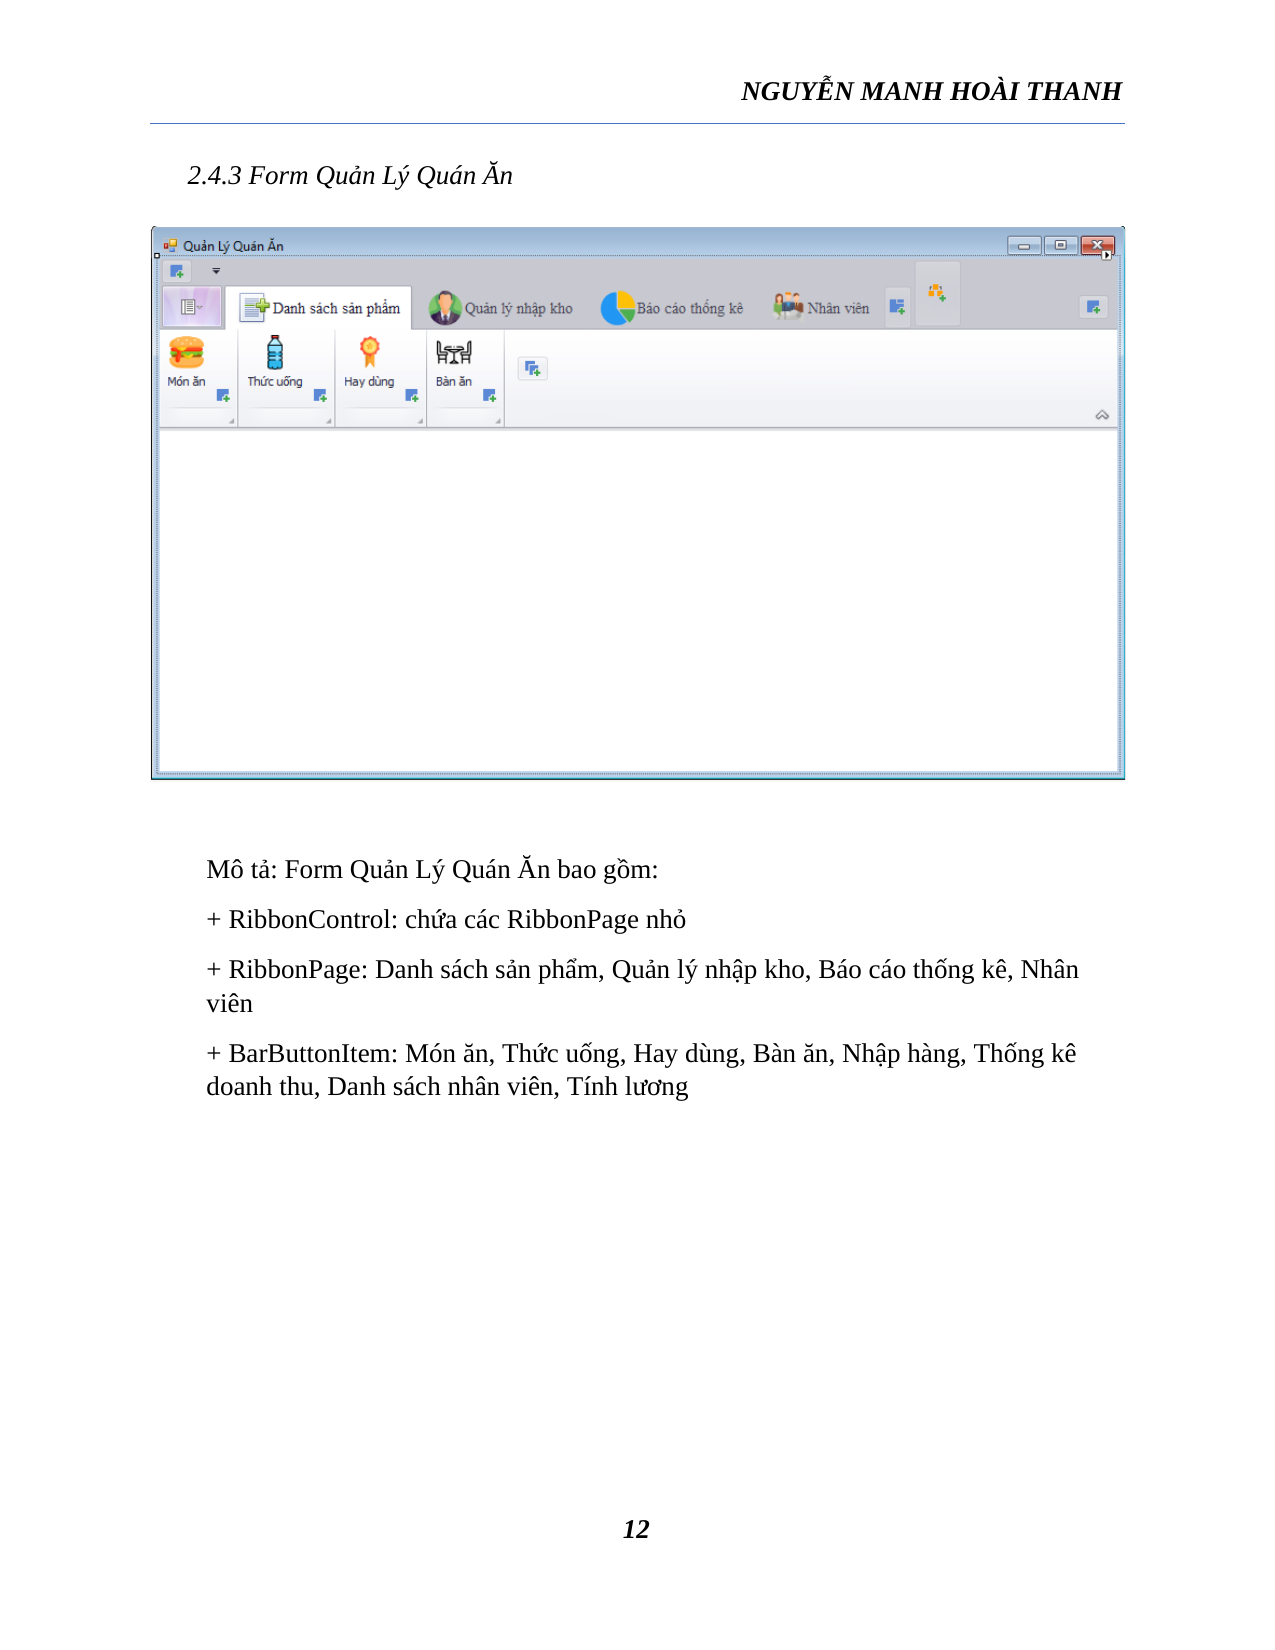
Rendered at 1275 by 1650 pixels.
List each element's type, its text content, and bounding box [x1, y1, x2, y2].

text Mô tả: Form Quản Lý Quán Ăn bao gồm: [206, 853, 1125, 884]
subtitle 2.4.3 Form Quản Lý Quán Ăn [187, 159, 1125, 190]
picture [150, 226, 1125, 782]
text + BarButtonItem: Món ăn, Thức uống, Hay dùng, Bàn ăn, Nhập hàng, Thống kê doanh thu, Danh sách nhân viên, Tính lương [206, 1037, 1125, 1102]
text + RibbonPage: Danh sách sản phẩm, Quản lý nhập kho, Báo cáo thống kê, Nhân viên [206, 953, 1125, 1018]
text + RibbonControl: chứa các RibbonPage nhỏ [206, 903, 1125, 934]
